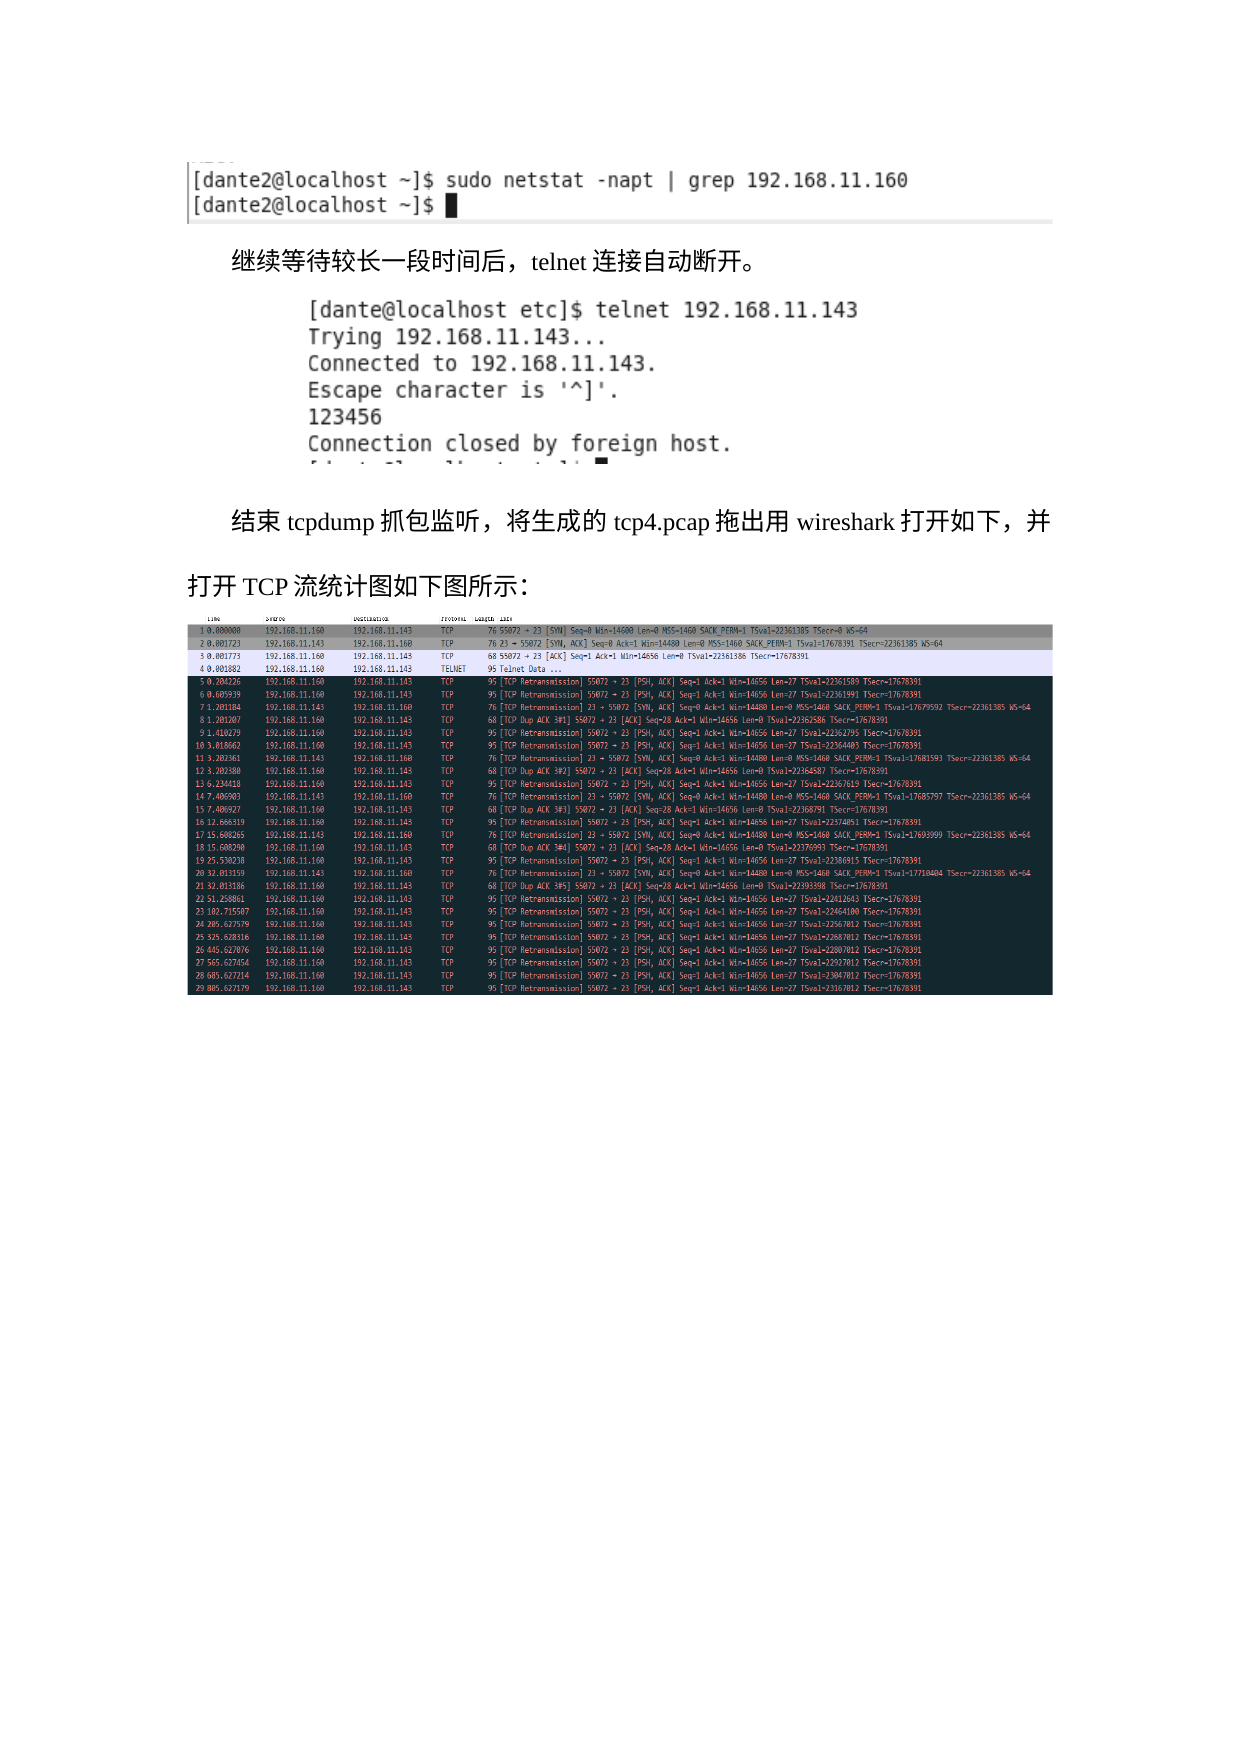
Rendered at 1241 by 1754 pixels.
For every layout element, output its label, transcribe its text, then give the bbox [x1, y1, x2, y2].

text 结束tcpdump抓包监听，将生成的tcp4.pcap拖出用wireshark打开如下，并打开TCP流统计图如下图所示： [187, 487, 1053, 617]
text 继续等待较长一段时间后，telnet连接自动断开。 [187, 227, 1053, 292]
picture [309, 292, 932, 464]
picture [187, 617, 1053, 1010]
picture [187, 162, 1053, 224]
